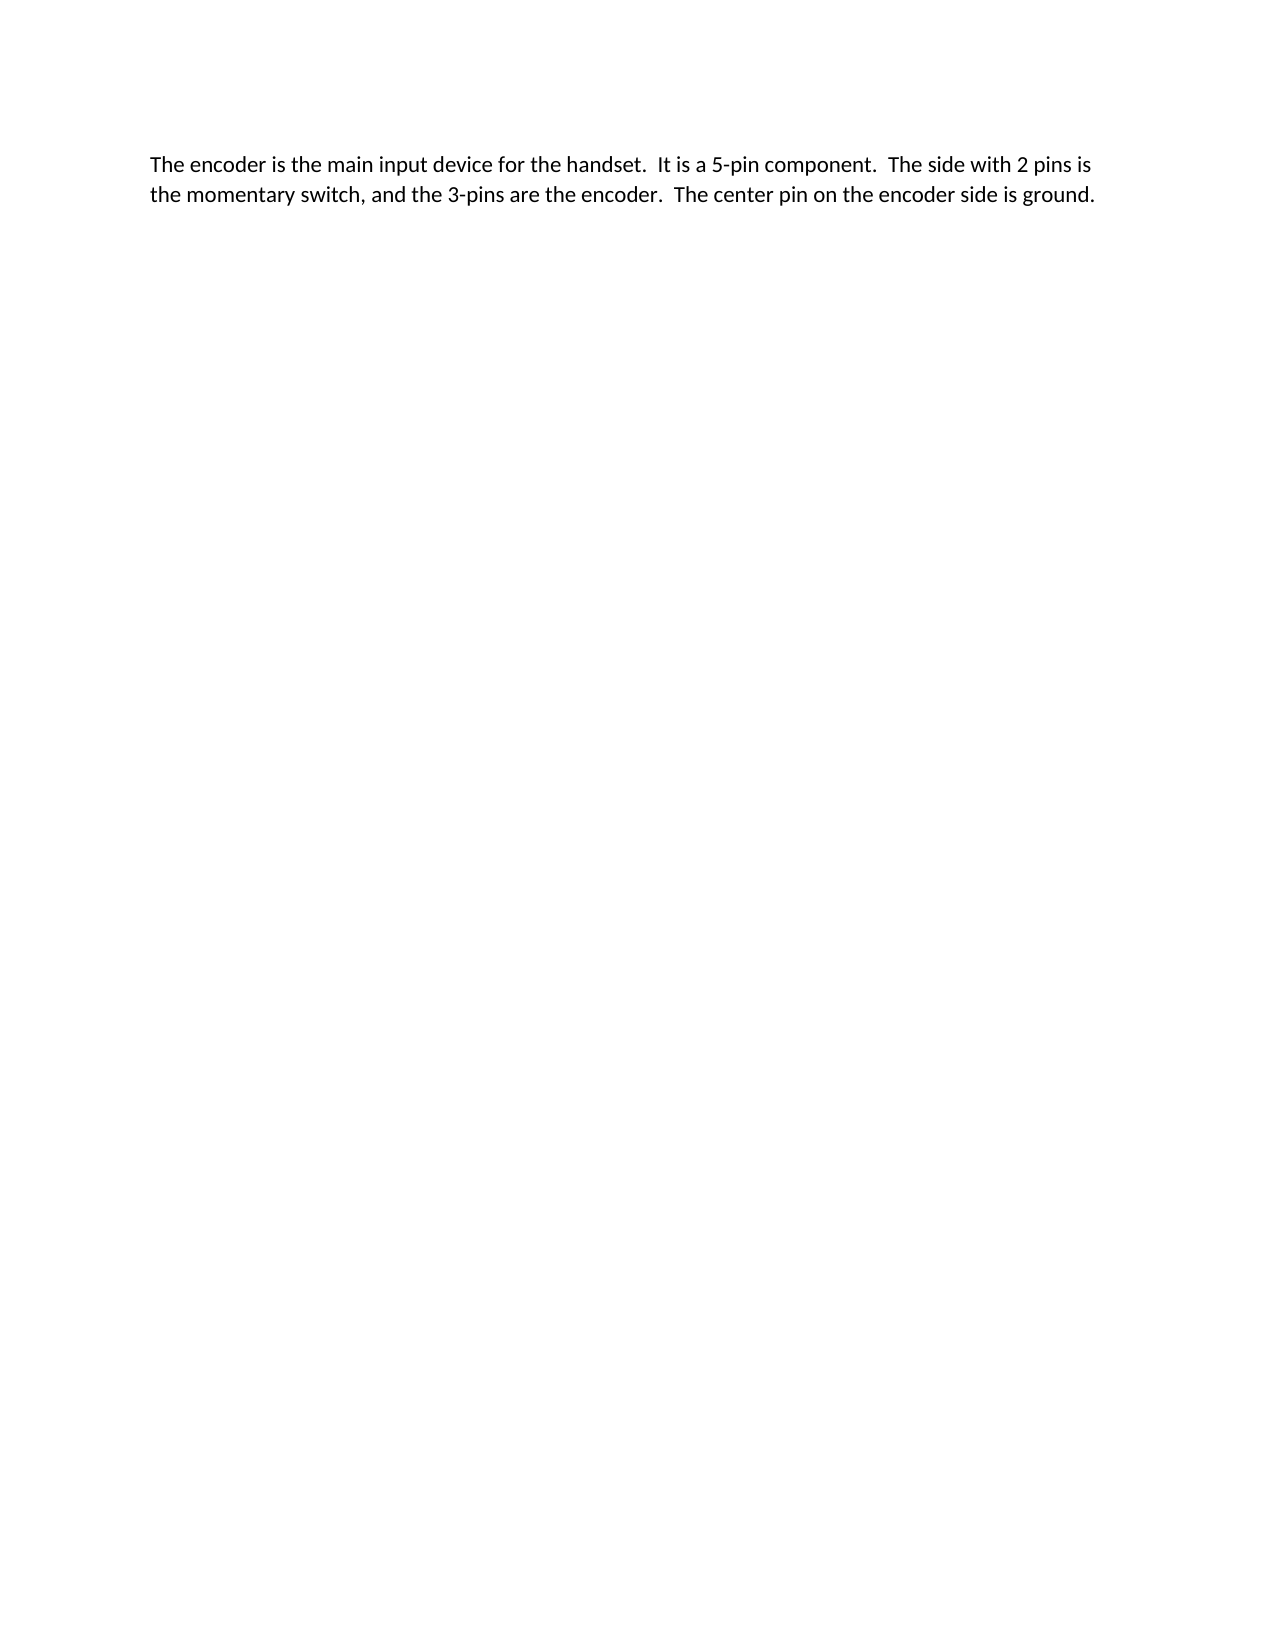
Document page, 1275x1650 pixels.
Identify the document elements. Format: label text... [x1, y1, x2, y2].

text The encoder is the main input device for the handset. It is a 5-pin component. The side with 2 pins is the momentary switch, and the 3-pins are the encoder. The center pin on the encoder side is ground. [150, 150, 1125, 208]
